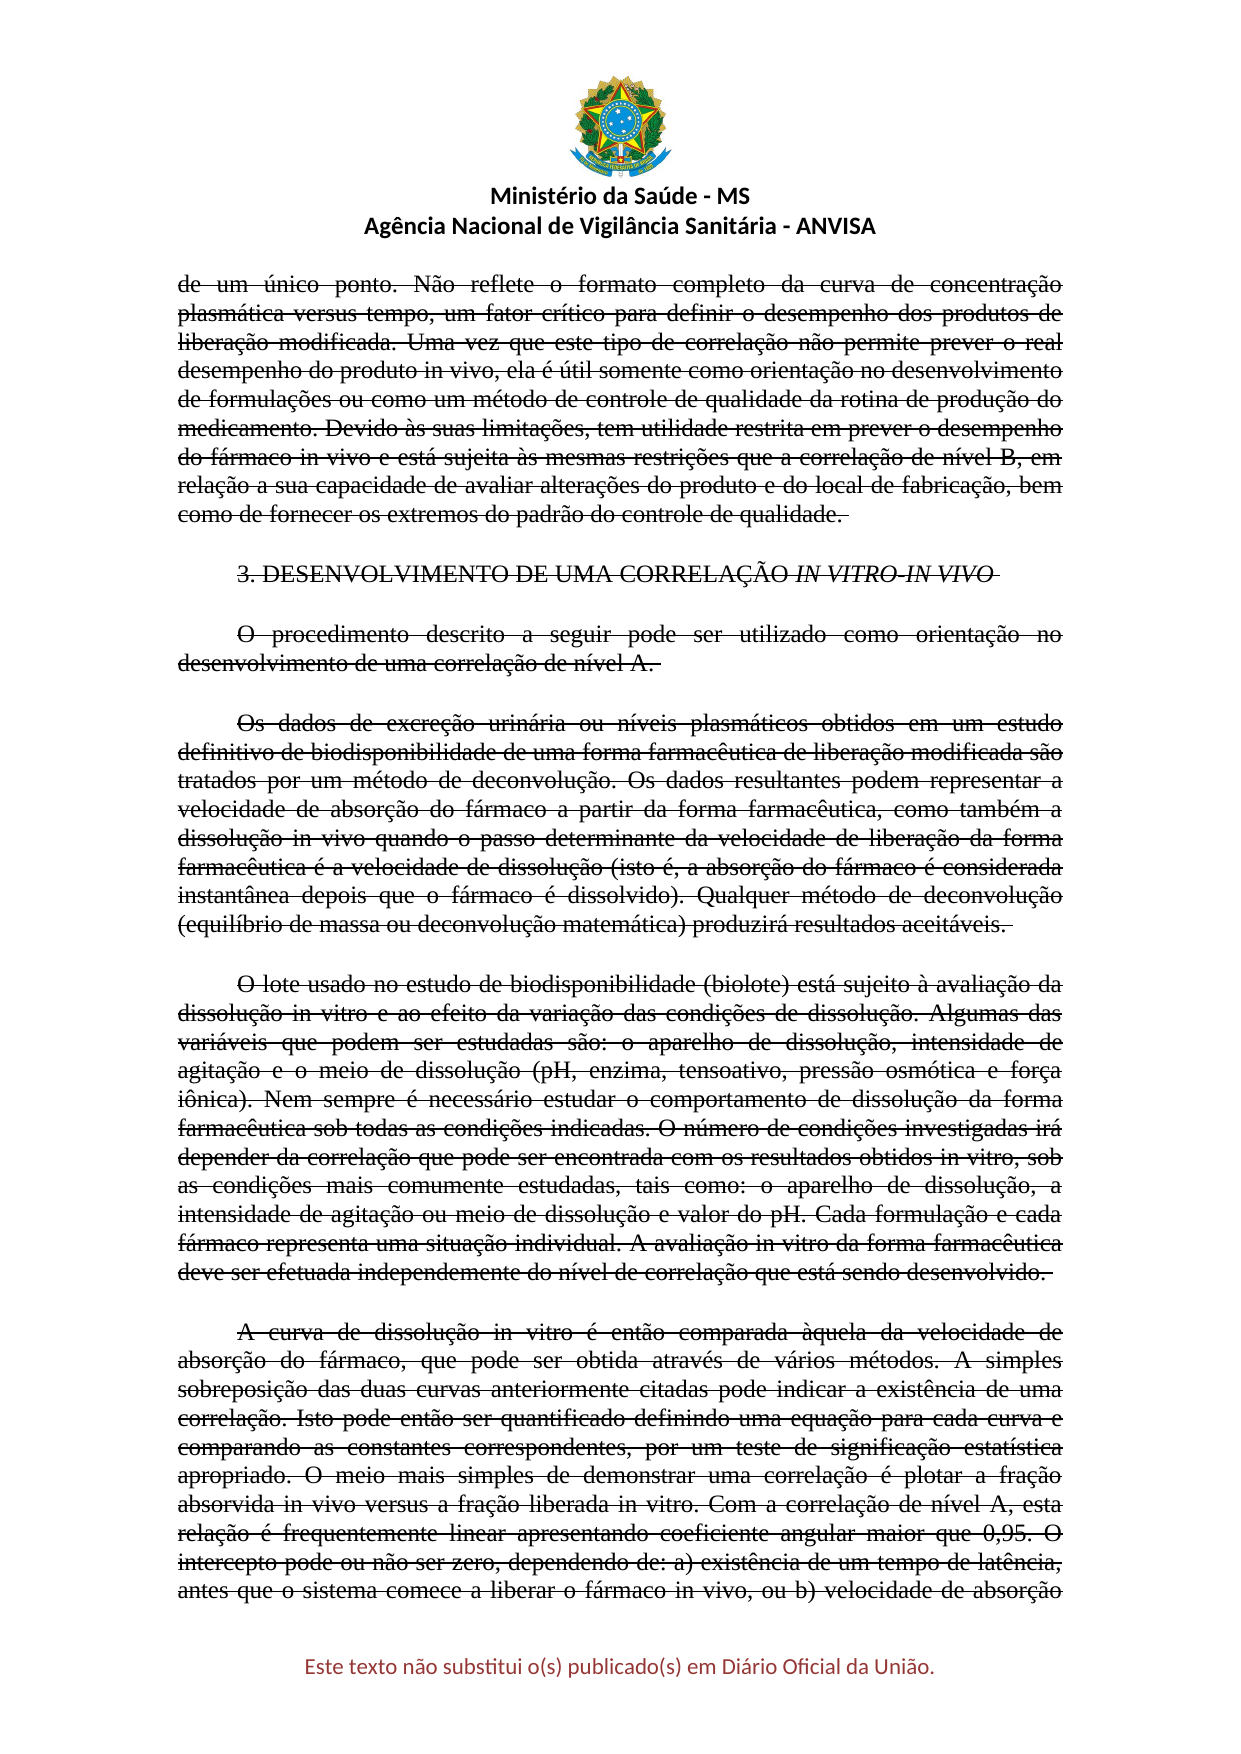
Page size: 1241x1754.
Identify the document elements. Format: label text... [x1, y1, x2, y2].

picture [566, 73, 674, 180]
text Os dados de excreção urinária ou níveis plasmáticos obtidos em um estudo definitivo de biodisponibilidade de uma forma farmacêutica de liberação modificada são tratados por um método de deconvolução. Os dados resultantes podem representar a velocidade de absorção do fármaco a partir da forma farmacêutica, como também a dissolução in vivo quando o passo determinante da velocidade de liberação da forma farmacêutica é a velocidade de dissolução (isto é, a absorção do fármaco é considerada instantânea depois que o fármaco é dissolvido). Qualquer método de deconvolução (equilíbrio de massa ou deconvolução matemática) produzirá resultados aceitáveis. [177, 782, 1063, 838]
text O lote usado no estudo de biodisponibilidade (biolote) está sujeito à avaliação da dissolução in vitro e ao efeito da variação das condições de dissolução. Algumas das variáveis que podem ser estudadas são: o aparelho de dissolução, intensidade de agitação e o meio de dissolução (pH, enzima, tensoativo, pressão osmótica e força iônica). Nem sempre é necessário estudar o comportamento de dissolução da forma farmacêutica sob todas as condições indicadas. O número de condições investigadas irá depender da correlação que pode ser encontrada com os resultados obtidos in vitro, sob as condições mais comumente estudadas, tais como: o aparelho de dissolução, a intensidade de agitação ou meio de dissolução e valor do pH. Cada formulação e cada fármaco representa uma situação individual. A avaliação in vitro da forma farmacêutica deve ser efetuada independemente do nível de correlação que está sendo desenvolvido. [177, 969, 1063, 1042]
text O procedimento descrito a seguir pode ser utilizado como orientação no desenvolvimento de uma correlação de nível A. [177, 619, 1063, 677]
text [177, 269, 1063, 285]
text 3. DESENVOLVIMENTO DE UMA CORRELAÇÃO IN VITRO-IN VIVO [177, 559, 1063, 588]
text O lote usado no estudo de biodisponibilidade (biolote) está sujeito à avaliação da dissolução in vitro e ao efeito da variação das condições de dissolução. Algumas das variáveis que podem ser estudadas são: o aparelho de dissolução, intensidade de agitação e o meio de dissolução (pH, enzima, tensoativo, pressão osmótica e força iônica). Nem sempre é necessário estudar o comportamento de dissolução da forma farmacêutica sob todas as condições indicadas. O número de condições investigadas irá depender da correlação que pode ser encontrada com os resultados obtidos in vitro, sob as condições mais comumente estudadas, tais como: o aparelho de dissolução, a intensidade de agitação ou meio de dissolução e valor do pH. Cada formulação e cada fármaco representa uma situação individual. A avaliação in vitro da forma farmacêutica deve ser efetuada independemente do nível de correlação que está sendo desenvolvido. [177, 1158, 1063, 1243]
